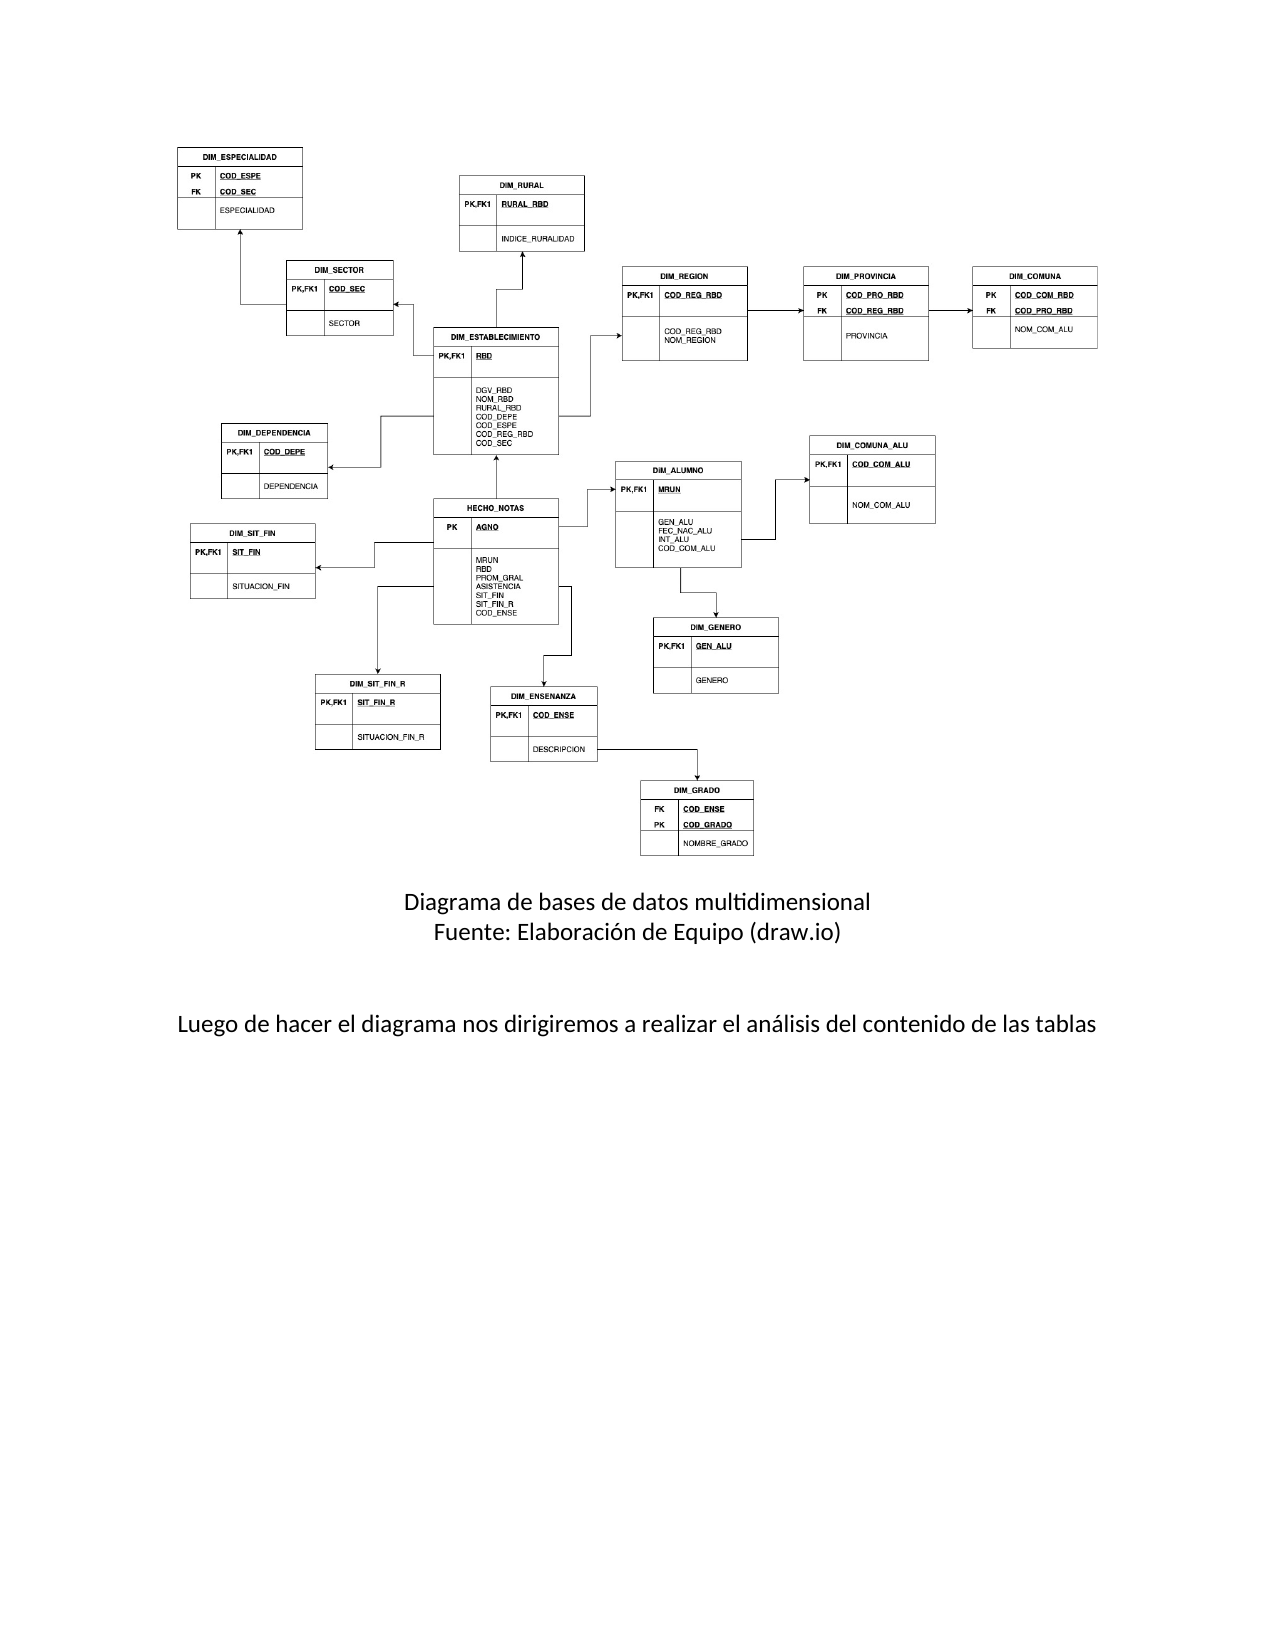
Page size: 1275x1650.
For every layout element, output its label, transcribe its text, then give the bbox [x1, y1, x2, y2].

picture [177, 147, 1098, 856]
text Luego de hacer el diagrama nos dirigiremos a realizar el análisis del contenido de las tablas [177, 1008, 1098, 1038]
text Fuente: Elaboración de Equipo (draw.io) [177, 916, 1098, 947]
text Diagrama de bases de datos multidimensional [177, 886, 1098, 916]
